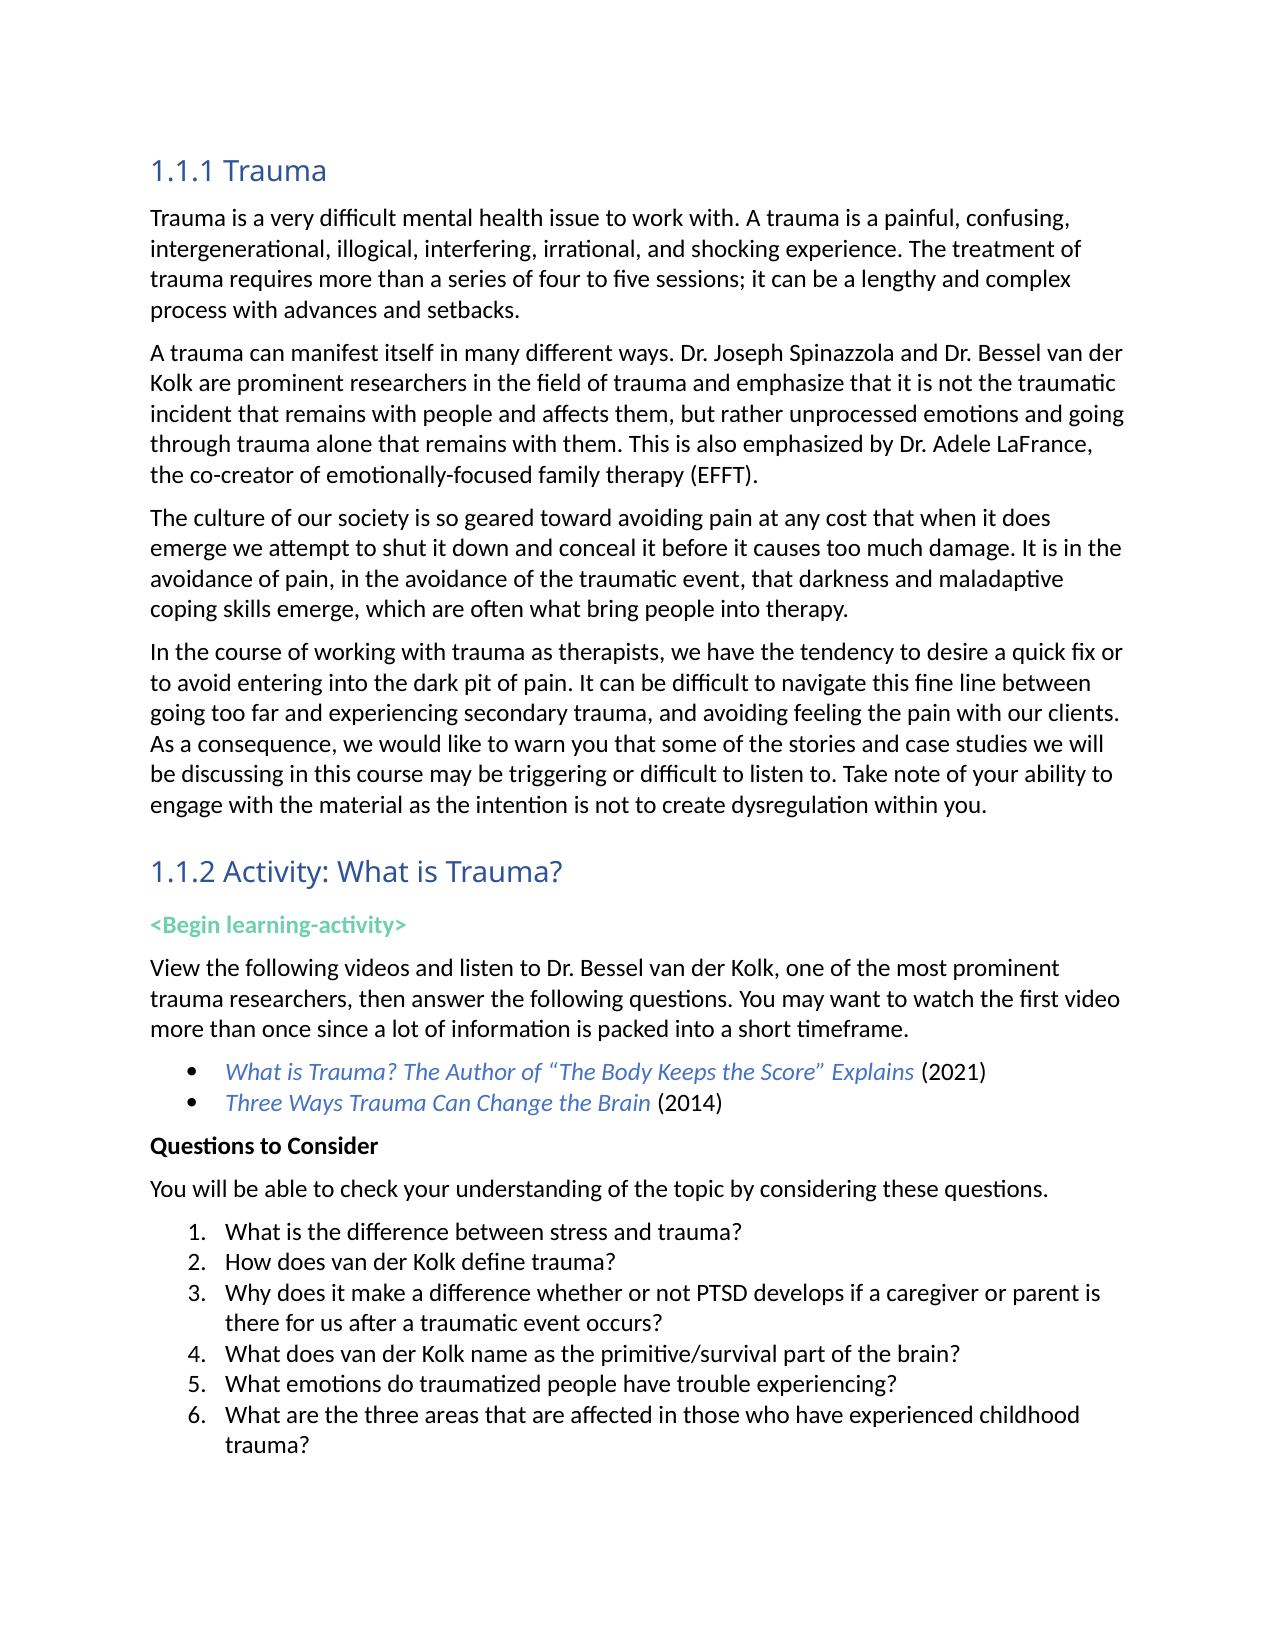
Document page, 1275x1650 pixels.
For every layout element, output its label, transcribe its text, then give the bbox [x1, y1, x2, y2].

list Three Ways Trauma Can Change the Brain (2014) [187, 1087, 1125, 1117]
list What does van der Kolk name as the primitive/survival part of the brain? [187, 1338, 1125, 1368]
list Why does it make a difference whether or not PTSD develops if a caregiver or parent is there for us after a traumatic event occurs? [187, 1277, 1125, 1338]
list How does van der Kolk define trauma? [187, 1246, 1125, 1277]
list What are the three areas that are affected in those who have experienced childhood trauma? [187, 1399, 1125, 1460]
text <Begin learning-activity> [150, 909, 1125, 940]
list What is Trauma? The Author of “The Body Keeps the Score” Explains (2021) [187, 1056, 1125, 1087]
text View the following videos and listen to Dr. Bessel van der Kolk, one of the most prominent trauma researchers, then answer the following questions. You may want to watch the first video more than once since a lot of information is packed into a short timeframe. [150, 952, 1125, 1044]
text Questions to Consider [150, 1130, 1125, 1160]
text You will be able to check your understanding of the topic by considering these questions. [150, 1173, 1125, 1203]
text The culture of our society is so geared toward avoiding pain at any cost that when it does emerge we attempt to shut it down and conceal it before it causes too much damage. It is in the avoidance of pain, in the avoidance of the traumatic event, that darkness and maladaptive coping skills emerge, which are often what bring people into therapy. [150, 502, 1125, 624]
text A trauma can manifest itself in many different ways. Dr. Joseph Spinazzola and Dr. Bessel van der Kolk are prominent researchers in the field of trauma and emphasize that it is not the traumatic incident that remains with people and affects them, but rather unprocessed emotions and going through trauma alone that remains with them. This is also emphasized by Dr. Adele LaFrance, the co-creator of emotionally-focused family therapy (EFFT). [150, 337, 1125, 489]
subtitle 1.1.1 Trauma [150, 150, 1125, 190]
list What is the difference between stress and trauma? [187, 1216, 1125, 1246]
subtitle 1.1.2 Activity: What is Trauma? [150, 851, 1125, 891]
list What emotions do traumatized people have trouble experiencing? [187, 1368, 1125, 1399]
text In the course of working with trauma as therapists, we have the tendency to desire a quick fix or to avoid entering into the dark pit of pain. It can be difficult to navigate this fine line between going too far and experiencing secondary trauma, and avoiding feeling the pain with our clients. As a consequence, we would like to warn you that some of the stories and case studies we will be discussing in this course may be triggering or difficult to listen to. Take note of your ability to engage with the material as the intention is not to create dysregulation within you. [150, 636, 1125, 819]
text Trauma is a very difficult mental health issue to work with. A trauma is a painful, confusing, intergenerational, illogical, interfering, irrational, and shocking experience. The treatment of trauma requires more than a series of four to five sessions; it can be a lengthy and complex process with advances and setbacks. [150, 202, 1125, 324]
